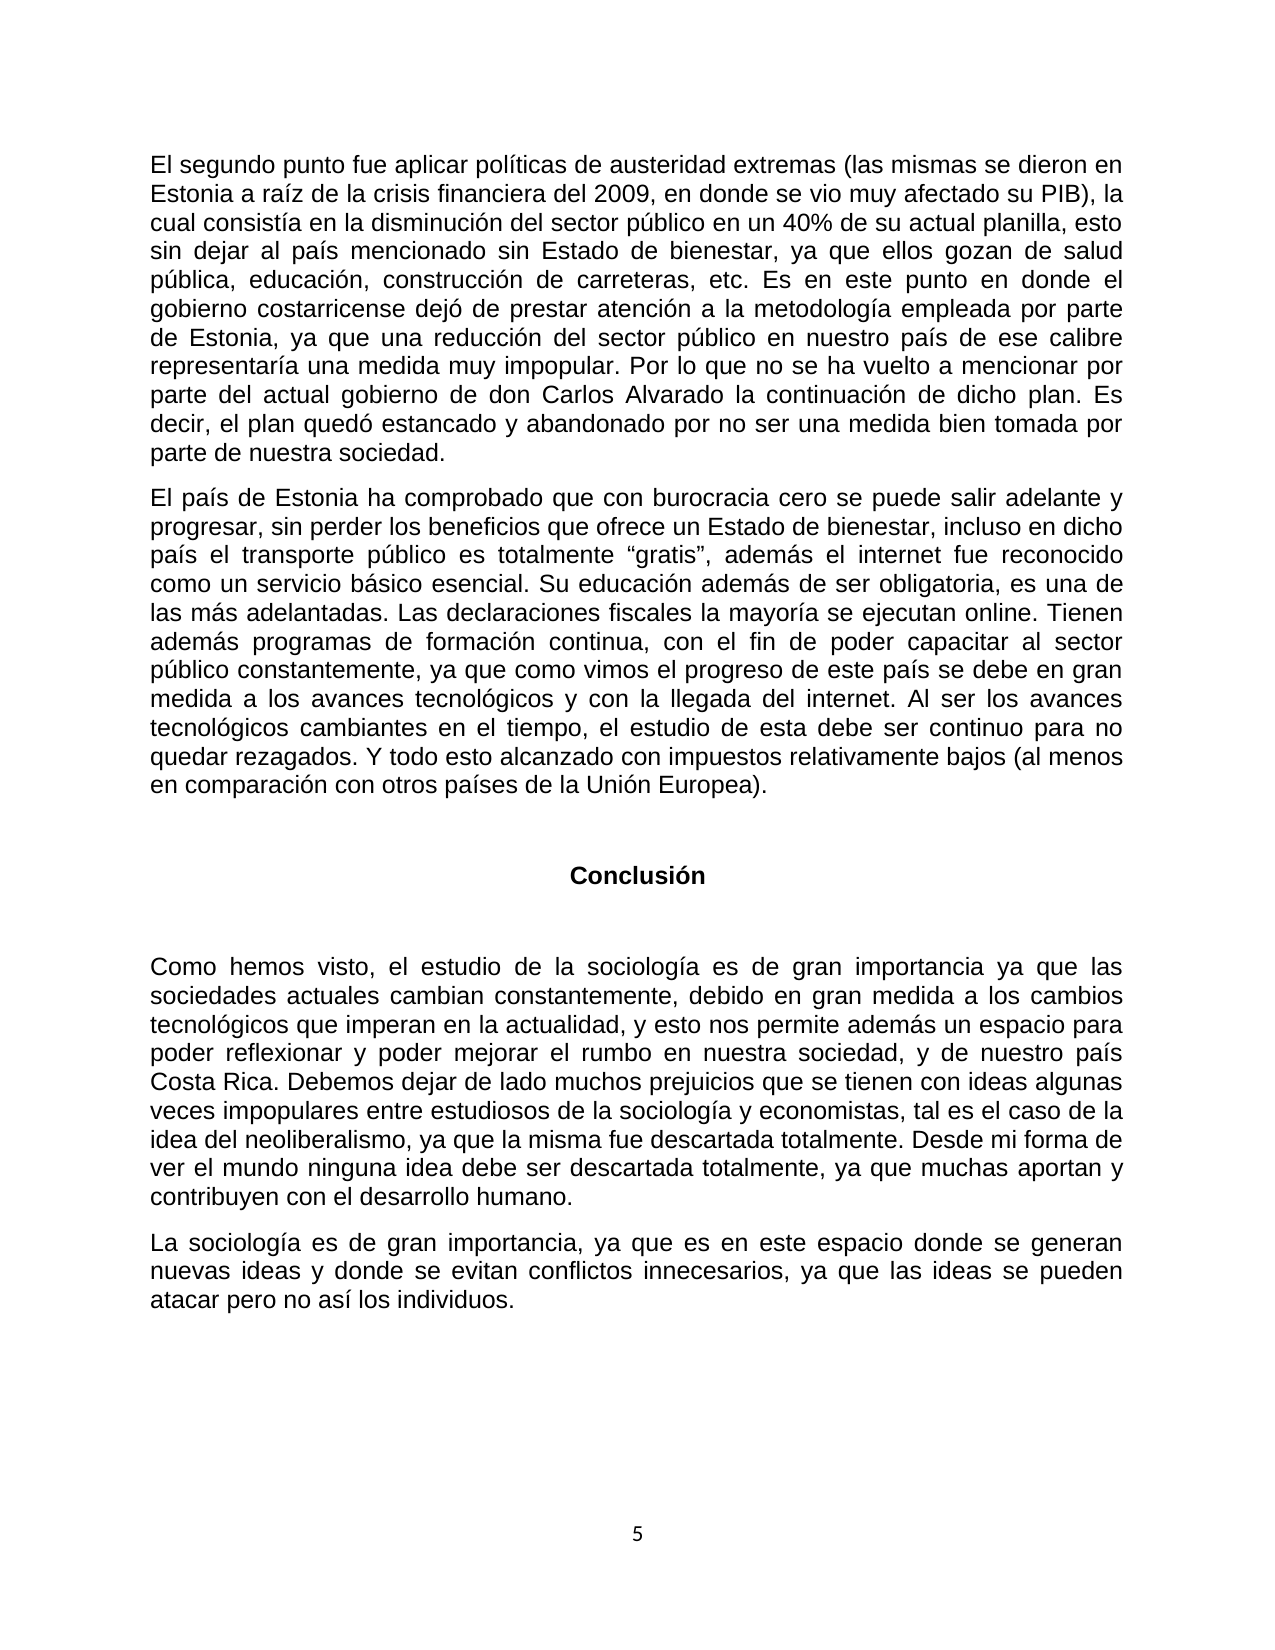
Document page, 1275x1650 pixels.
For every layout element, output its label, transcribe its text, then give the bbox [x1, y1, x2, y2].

text Conclusión [150, 861, 1125, 890]
text La sociología es de gran importancia, ya que es en este espacio donde se generan nuevas ideas y donde se evitan conflictos innecesarios, ya que las ideas se pueden atacar pero no así los individuos. [150, 1227, 1125, 1314]
text Como hemos visto, el estudio de la sociología es de gran importancia ya que las sociedades actuales cambian constantemente, debido en gran medida a los cambios tecnológicos que imperan en la actualidad, y esto nos permite además un espacio para poder reflexionar y poder mejorar el rumbo en nuestra sociedad, y de nuestro país Costa Rica. Debemos dejar de lado muchos prejuicios que se tienen con ideas algunas veces impopulares entre estudiosos de la sociología y economistas, tal es el caso de la idea del neoliberalismo, ya que la misma fue descartada totalmente. Desde mi forma de ver el mundo ninguna idea debe ser descartada totalmente, ya que muchas aportan y contribuyen con el desarrollo humano. [150, 952, 1125, 1211]
text El segundo punto fue aplicar políticas de austeridad extremas (las mismas se dieron en Estonia a raíz de la crisis financiera del 2009, en donde se vio muy afectado su PIB), la cual consistía en la disminución del sector público en un 40% de su actual planilla, esto sin dejar al país mencionado sin Estado de bienestar, ya que ellos gozan de salud pública, educación, construcción de carreteras, etc. Es en este punto en donde el gobierno costarricense dejó de prestar atención a la metodología empleada por parte de Estonia, ya que una reducción del sector público en nuestro país de ese calibre representaría una medida muy impopular. Por lo que no se ha vuelto a mencionar por parte del actual gobierno de don Carlos Alvarado la continuación de dicho plan. Es decir, el plan quedó estancado y abandonado por no ser una medida bien tomada por parte de nuestra sociedad. [150, 150, 1125, 466]
text El país de Estonia ha comprobado que con burocracia cero se puede salir adelante y progresar, sin perder los beneficios que ofrece un Estado de bienestar, incluso en dicho país el transporte público es totalmente “gratis”, además el internet fue reconocido como un servicio básico esencial. Su educación además de ser obligatoria, es una de las más adelantadas. Las declaraciones fiscales la mayoría se ejecutan online. Tienen además programas de formación continua, con el fin de poder capacitar al sector público constantemente, ya que como vimos el progreso de este país se debe en gran medida a los avances tecnológicos y con la llegada del internet. Al ser los avances tecnológicos cambiantes en el tiempo, el estudio de esta debe ser continuo para no quedar rezagados. Y todo esto alcanzado con impuestos relativamente bajos (al menos en comparación con otros países de la Unión Europea). [150, 483, 1125, 799]
